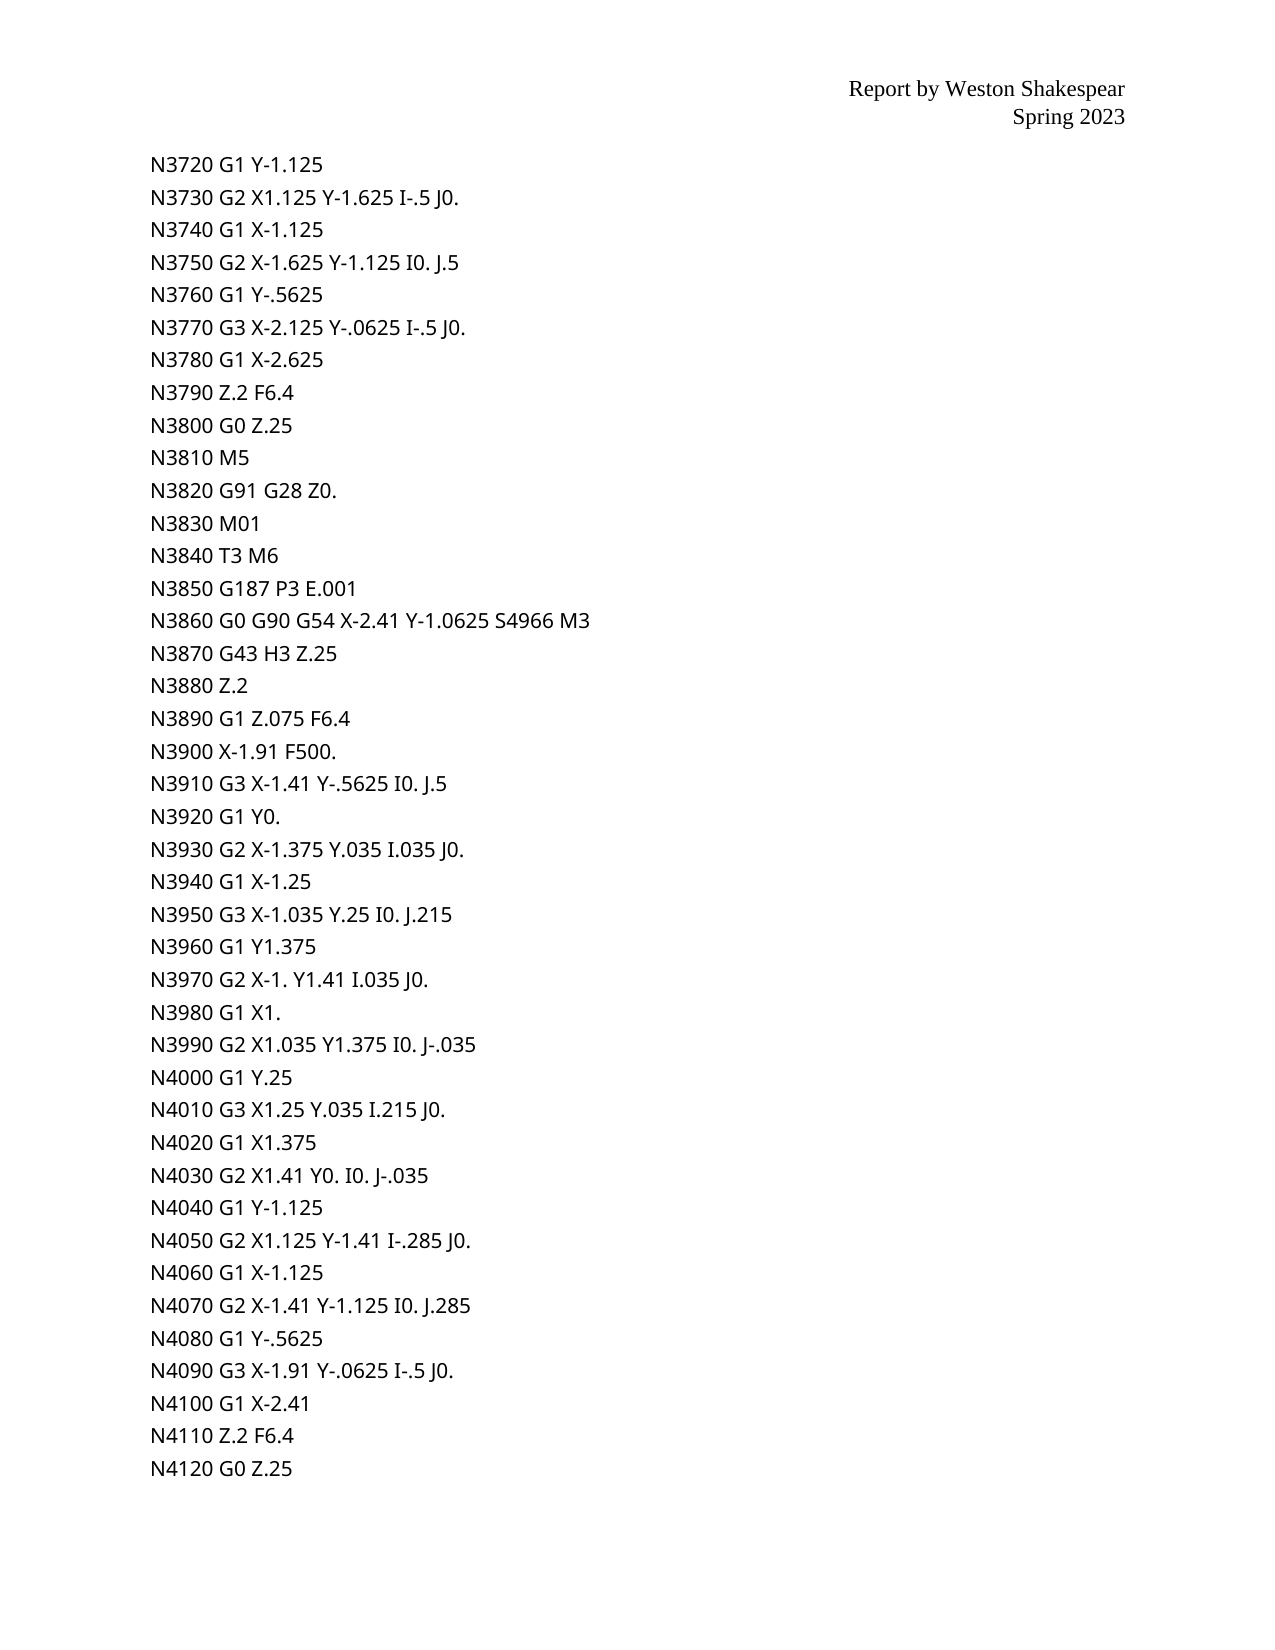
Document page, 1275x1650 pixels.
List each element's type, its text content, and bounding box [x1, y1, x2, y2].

text N3800 G0 Z.25 [150, 411, 1125, 439]
text N4040 G1 Y-1.125 [150, 1193, 1125, 1222]
text N3760 G1 Y-.5625 [150, 280, 1125, 309]
text N4110 Z.2 F6.4 [150, 1422, 1125, 1450]
text N3940 G1 X-1.25 [150, 867, 1125, 896]
text N3850 G187 P3 E.001 [150, 574, 1125, 602]
text N3820 G91 G28 Z0. [150, 476, 1125, 504]
text N3770 G3 X-2.125 Y-.0625 I-.5 J0. [150, 313, 1125, 341]
text N3950 G3 X-1.035 Y.25 I0. J.215 [150, 900, 1125, 928]
text N3730 G2 X1.125 Y-1.625 I-.5 J0. [150, 183, 1125, 211]
text N4080 G1 Y-.5625 [150, 1324, 1125, 1352]
text N4010 G3 X1.25 Y.035 I.215 J0. [150, 1096, 1125, 1124]
text N4020 G1 X1.375 [150, 1128, 1125, 1157]
text N4000 G1 Y.25 [150, 1063, 1125, 1091]
text N3910 G3 X-1.41 Y-.5625 I0. J.5 [150, 769, 1125, 798]
text N3830 M01 [150, 509, 1125, 537]
text N3750 G2 X-1.625 Y-1.125 I0. J.5 [150, 248, 1125, 276]
text N3860 G0 G90 G54 X-2.41 Y-1.0625 S4966 M3 [150, 606, 1125, 635]
text N3990 G2 X1.035 Y1.375 I0. J-.035 [150, 1030, 1125, 1059]
text N3920 G1 Y0. [150, 802, 1125, 831]
text N3900 X-1.91 F500. [150, 737, 1125, 765]
text N3960 G1 Y1.375 [150, 932, 1125, 961]
text N3780 G1 X-2.625 [150, 346, 1125, 374]
text N4120 G0 Z.25 [150, 1454, 1125, 1483]
text N3840 T3 M6 [150, 541, 1125, 570]
text N4070 G2 X-1.41 Y-1.125 I0. J.285 [150, 1291, 1125, 1319]
text N3890 G1 Z.075 F6.4 [150, 704, 1125, 733]
text N4030 G2 X1.41 Y0. I0. J-.035 [150, 1161, 1125, 1189]
text N4050 G2 X1.125 Y-1.41 I-.285 J0. [150, 1226, 1125, 1254]
text N3810 M5 [150, 443, 1125, 472]
text N3980 G1 X1. [150, 998, 1125, 1026]
text N3790 Z.2 F6.4 [150, 378, 1125, 407]
text N4100 G1 X-2.41 [150, 1389, 1125, 1417]
text N3930 G2 X-1.375 Y.035 I.035 J0. [150, 835, 1125, 863]
text N3720 G1 Y-1.125 [150, 150, 1125, 178]
text N3740 G1 X-1.125 [150, 215, 1125, 244]
text N3870 G43 H3 Z.25 [150, 639, 1125, 667]
text N4090 G3 X-1.91 Y-.0625 I-.5 J0. [150, 1356, 1125, 1385]
text N4060 G1 X-1.125 [150, 1258, 1125, 1287]
text N3880 Z.2 [150, 672, 1125, 700]
text N3970 G2 X-1. Y1.41 I.035 J0. [150, 965, 1125, 993]
